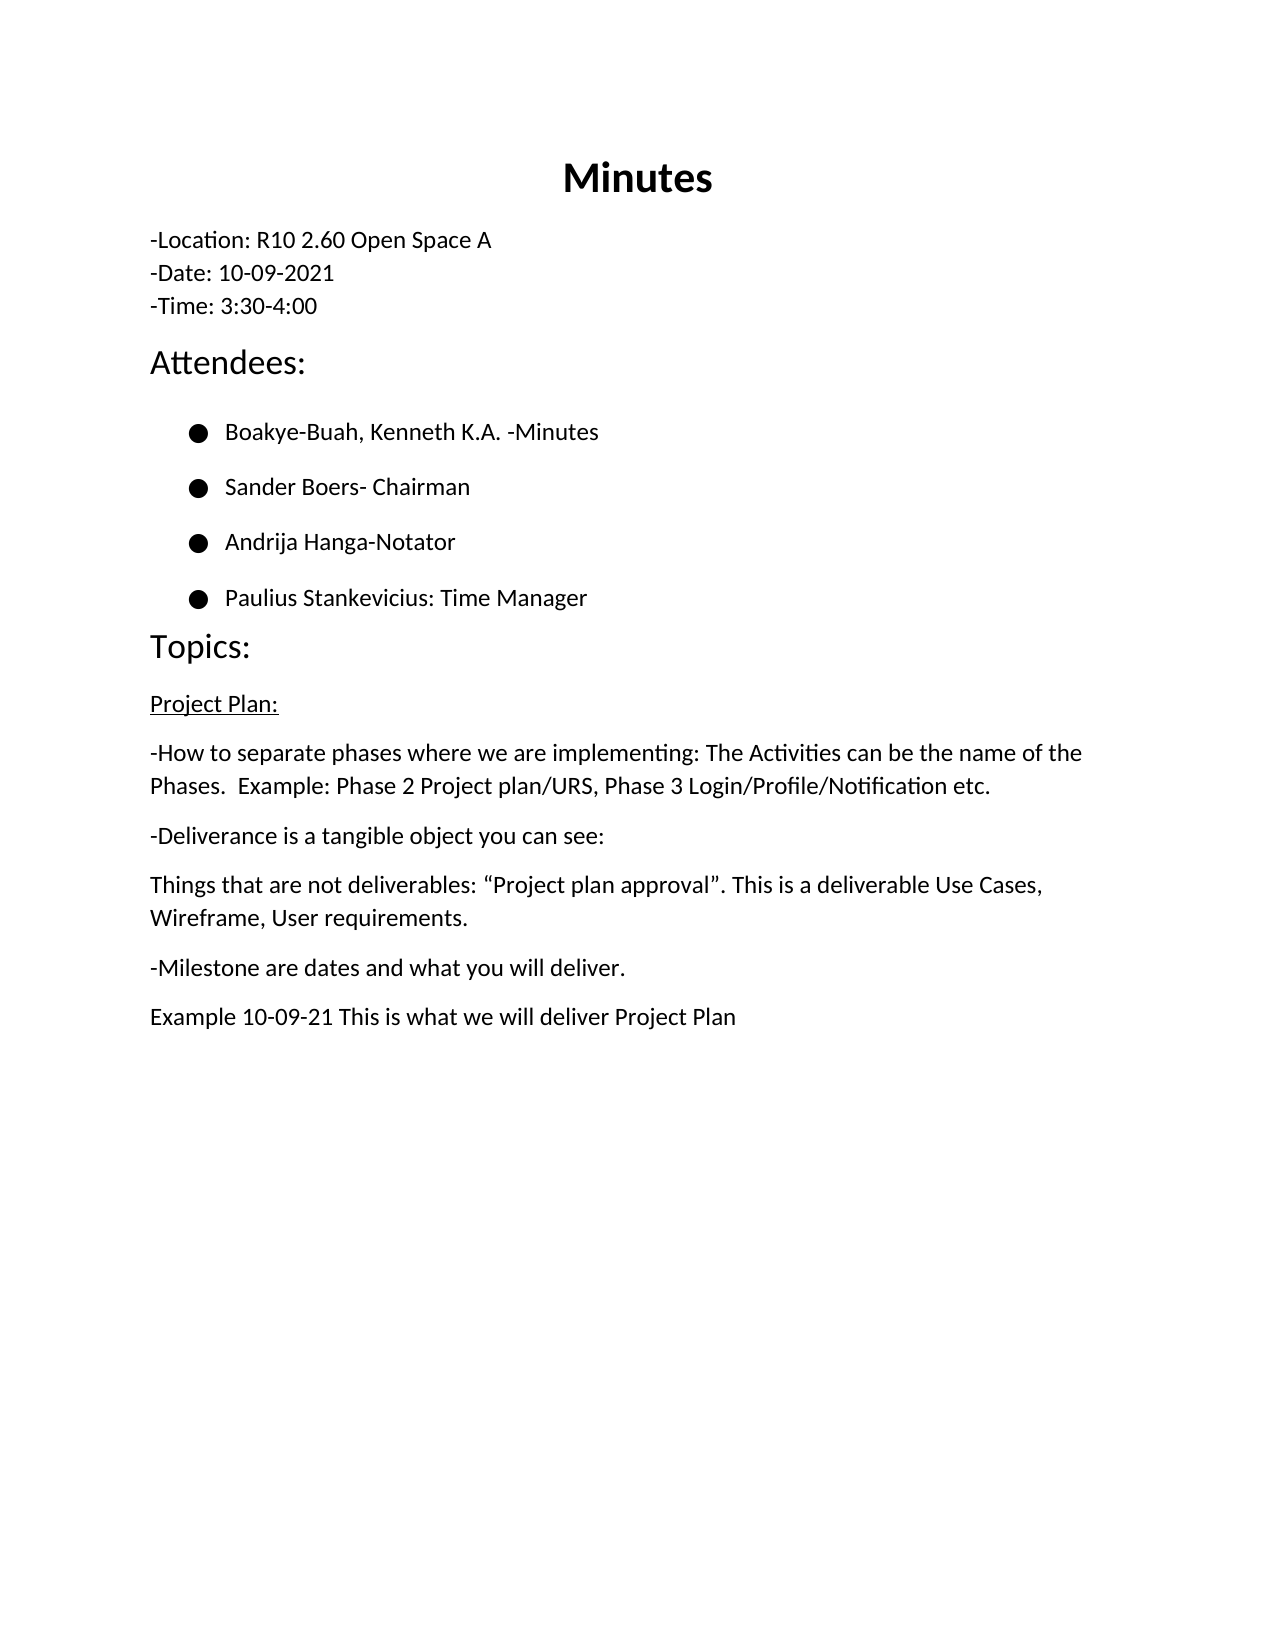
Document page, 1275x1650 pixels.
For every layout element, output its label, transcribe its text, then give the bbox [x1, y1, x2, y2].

text -Deliverance is a tangible object you can see: [150, 820, 1125, 850]
text -How to separate phases where we are implementing: The Activities can be the name of the Phases. Example: Phase 2 Project plan/URS, Phase 3 Login/Profile/Notification etc. [150, 737, 1125, 801]
text -Milestone are dates and what you will deliver. [150, 952, 1125, 982]
text Minutes [150, 150, 1125, 203]
text -Location: R10 2.60 Open Space A -Date: 10-09-2021 -Time: 3:30-4:00 [150, 224, 1125, 321]
text Example 10-09-21 This is what we will deliver Project Plan [150, 1001, 1125, 1032]
text Topics: [150, 624, 1125, 668]
text Attendees: [150, 340, 1125, 383]
list Boakye-Buah, Kenneth K.A. -Minutes [187, 403, 1125, 454]
text Things that are not deliverables: “Project plan approval”. This is a deliverable Use Cases, Wireframe, User requirements. [150, 869, 1125, 933]
text Project Plan: [150, 688, 1125, 718]
list Andrija Hanga-Notator [187, 514, 1125, 565]
list Sander Boers- Chairman [187, 458, 1125, 510]
list Paulius Stankevicius: Time Manager [187, 569, 1125, 620]
